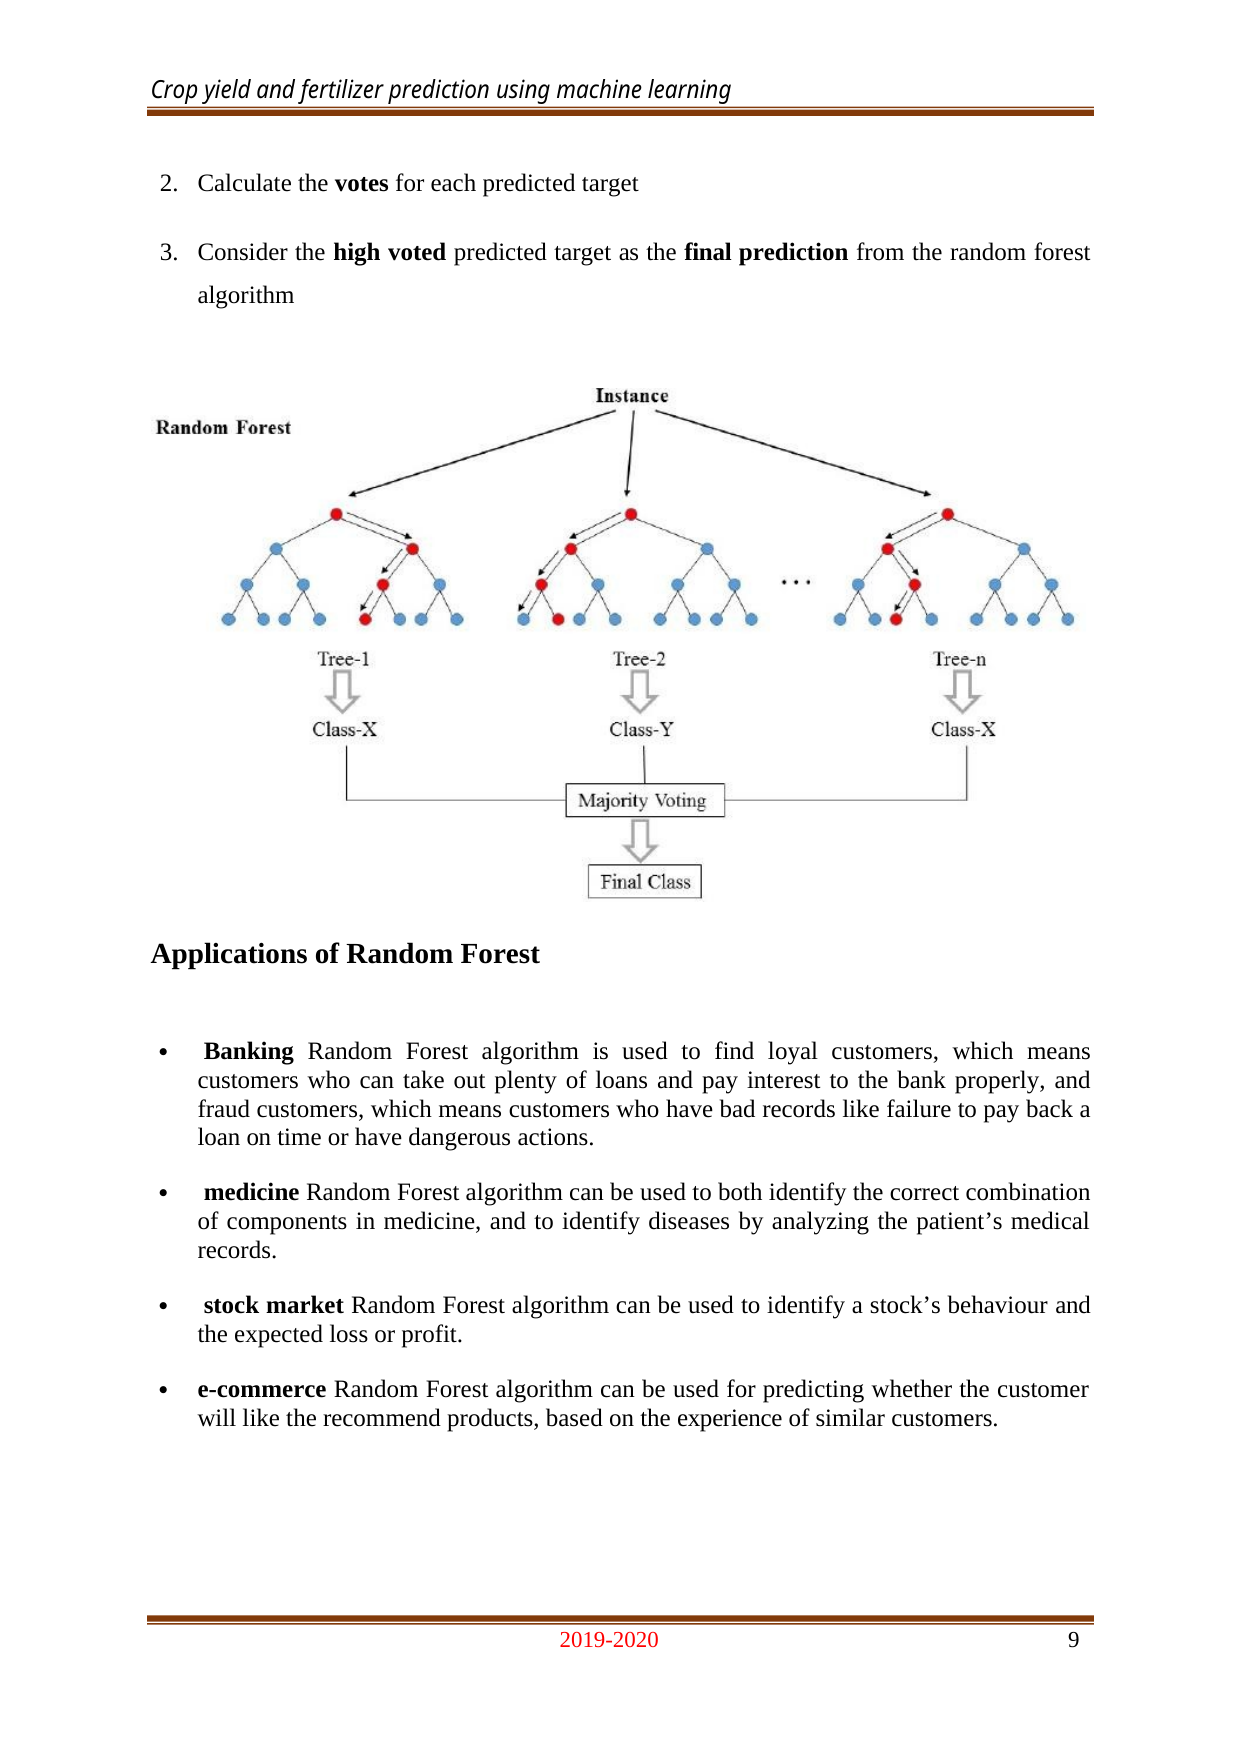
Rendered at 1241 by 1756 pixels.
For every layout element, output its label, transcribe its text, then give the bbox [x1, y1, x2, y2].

list stock market Random Forest algorithm can be used to identify a stock’s behaviour and the expected loss or profit. [159, 1290, 1091, 1348]
subtitle Applications of Random Forest [150, 936, 1128, 969]
list Consider the high voted predicted target as the final prediction from the random forest algorithm [159, 237, 1091, 309]
list Banking Random Forest algorithm is used to find loyal customers, which means customers who can take out plenty of loans and pay interest to the bank properly, and fraud customers, which means customers who have bad records like failure to pay back a loan on time or have dangerous actions. [159, 1036, 1091, 1151]
picture [150, 388, 1087, 902]
list medicine Random Forest algorithm can be used to both identify the correct combination of components in medicine, and to identify diseases by analyzing the patient’s medical records. [159, 1177, 1091, 1264]
list e-commerce Random Forest algorithm can be used for predicting whether the customer will like the recommend products, based on the experience of similar customers. [159, 1374, 1090, 1431]
list Calculate the votes for each predicted target [159, 168, 1128, 197]
